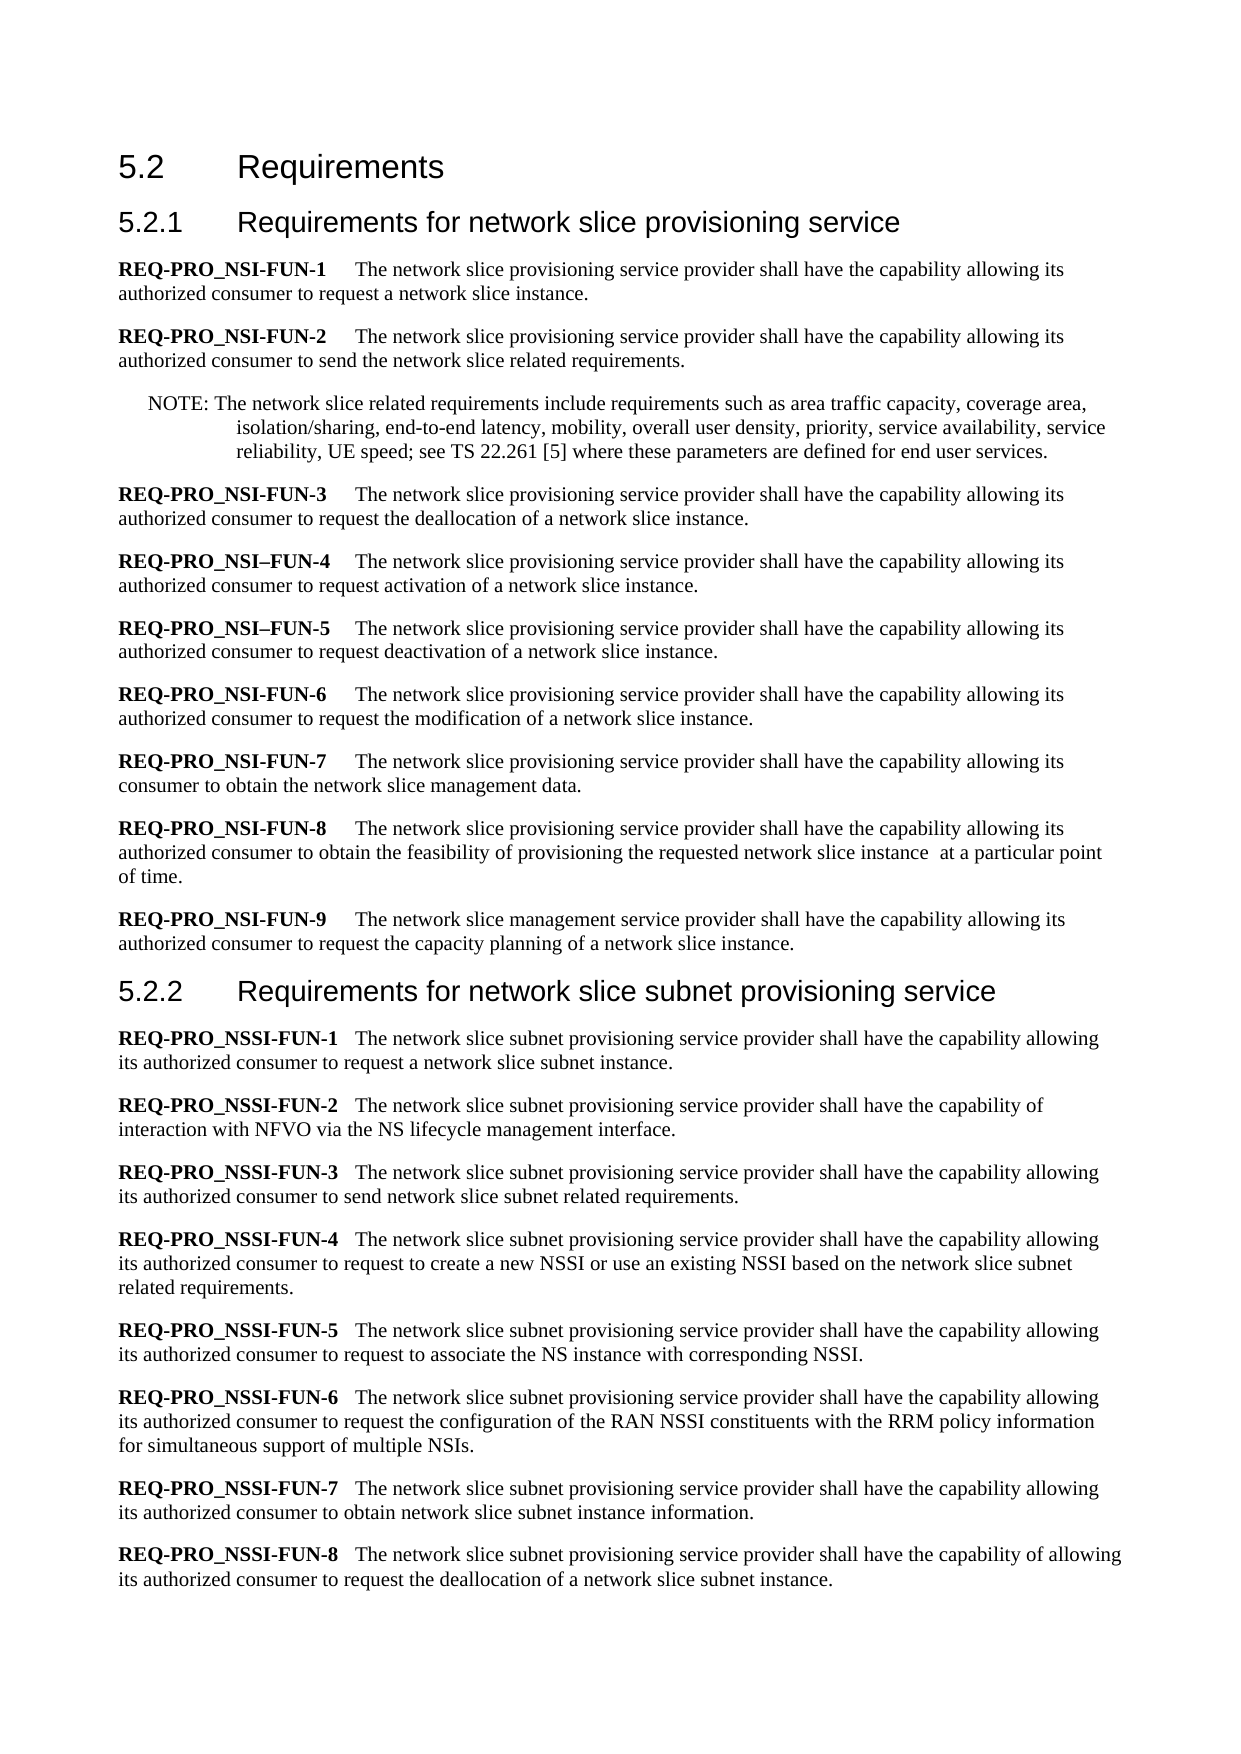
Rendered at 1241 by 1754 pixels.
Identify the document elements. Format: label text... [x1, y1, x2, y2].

subtitle 5.2.2 Requirements for network slice subnet provisioning service [118, 974, 1122, 1007]
text REQ-PRO_NSSI-FUN-7 The network slice subnet provisioning service provider shall have the capability allowing its authorized consumer to obtain network slice subnet instance information. [118, 1476, 1122, 1524]
text REQ-PRO_NSSI-FUN-6 The network slice subnet provisioning service provider shall have the capability allowing its authorized consumer to request the configuration of the RAN NSSI constituents with the RRM policy information for simultaneous support of multiple NSIs. [118, 1384, 1122, 1457]
text NOTE: The network slice related requirements include requirements such as area traffic capacity, coverage area, isolation/sharing, end-to-end latency, mobility, overall user density, priority, service availability, service reliability, UE speed; see TS 22.261 [5] where these parameters are defined for end user services. [148, 391, 1122, 463]
text REQ-PRO_NSSI-FUN-5 The network slice subnet provisioning service provider shall have the capability allowing its authorized consumer to request to associate the NS instance with corresponding NSSI. [118, 1318, 1122, 1366]
subtitle 5.2.1 Requirements for network slice provisioning service [118, 205, 1122, 238]
text REQ-PRO_NSI-FUN-6 The network slice provisioning service provider shall have the capability allowing its authorized consumer to request the modification of a network slice instance. [118, 682, 1122, 730]
text REQ-PRO_NSSI-FUN-3 The network slice subnet provisioning service provider shall have the capability allowing its authorized consumer to send network slice subnet related requirements. [118, 1160, 1122, 1208]
text REQ-PRO_NSI-FUN-7 The network slice provisioning service provider shall have the capability allowing its consumer to obtain the network slice management data. [118, 749, 1122, 797]
text REQ-PRO_NSSI-FUN-2 The network slice subnet provisioning service provider shall have the capability of interaction with NFVO via the NS lifecycle management interface. [118, 1093, 1122, 1141]
text REQ-PRO_NSI–FUN-4 The network slice provisioning service provider shall have the capability allowing its authorized consumer to request activation of a network slice instance. [118, 548, 1122, 597]
text REQ-PRO_NSSI-FUN-1 The network slice subnet provisioning service provider shall have the capability allowing its authorized consumer to request a network slice subnet instance. [118, 1026, 1122, 1074]
text REQ-PRO_NSSI-FUN-8 The network slice subnet provisioning service provider shall have the capability of allowing its authorized consumer to request the deallocation of a network slice subnet instance. [118, 1542, 1122, 1591]
text REQ-PRO_NSI-FUN-9 The network slice management service provider shall have the capability allowing its authorized consumer to request the capacity planning of a network slice instance. [118, 907, 1122, 955]
text REQ-PRO_NSI-FUN-2 The network slice provisioning service provider shall have the capability allowing its authorized consumer to send the network slice related requirements. [118, 324, 1122, 372]
text REQ-PRO_NSI-FUN-8 The network slice provisioning service provider shall have the capability allowing its authorized consumer to obtain the feasibility of provisioning the requested network slice instance at a particular point of time. [118, 816, 1122, 888]
subtitle 5.2 Requirements [118, 147, 1122, 186]
text REQ-PRO_NSSI-FUN-4 The network slice subnet provisioning service provider shall have the capability allowing its authorized consumer to request to create a new NSSI or use an existing NSSI based on the network slice subnet related requirements. [118, 1227, 1122, 1299]
text REQ-PRO_NSI-FUN-1 The network slice provisioning service provider shall have the capability allowing its authorized consumer to request a network slice instance. [118, 257, 1122, 305]
text REQ-PRO_NSI-FUN-3 The network slice provisioning service provider shall have the capability allowing its authorized consumer to request the deallocation of a network slice instance. [118, 482, 1122, 530]
text REQ-PRO_NSI–FUN-5 The network slice provisioning service provider shall have the capability allowing its authorized consumer to request deactivation of a network slice instance. [118, 615, 1122, 663]
